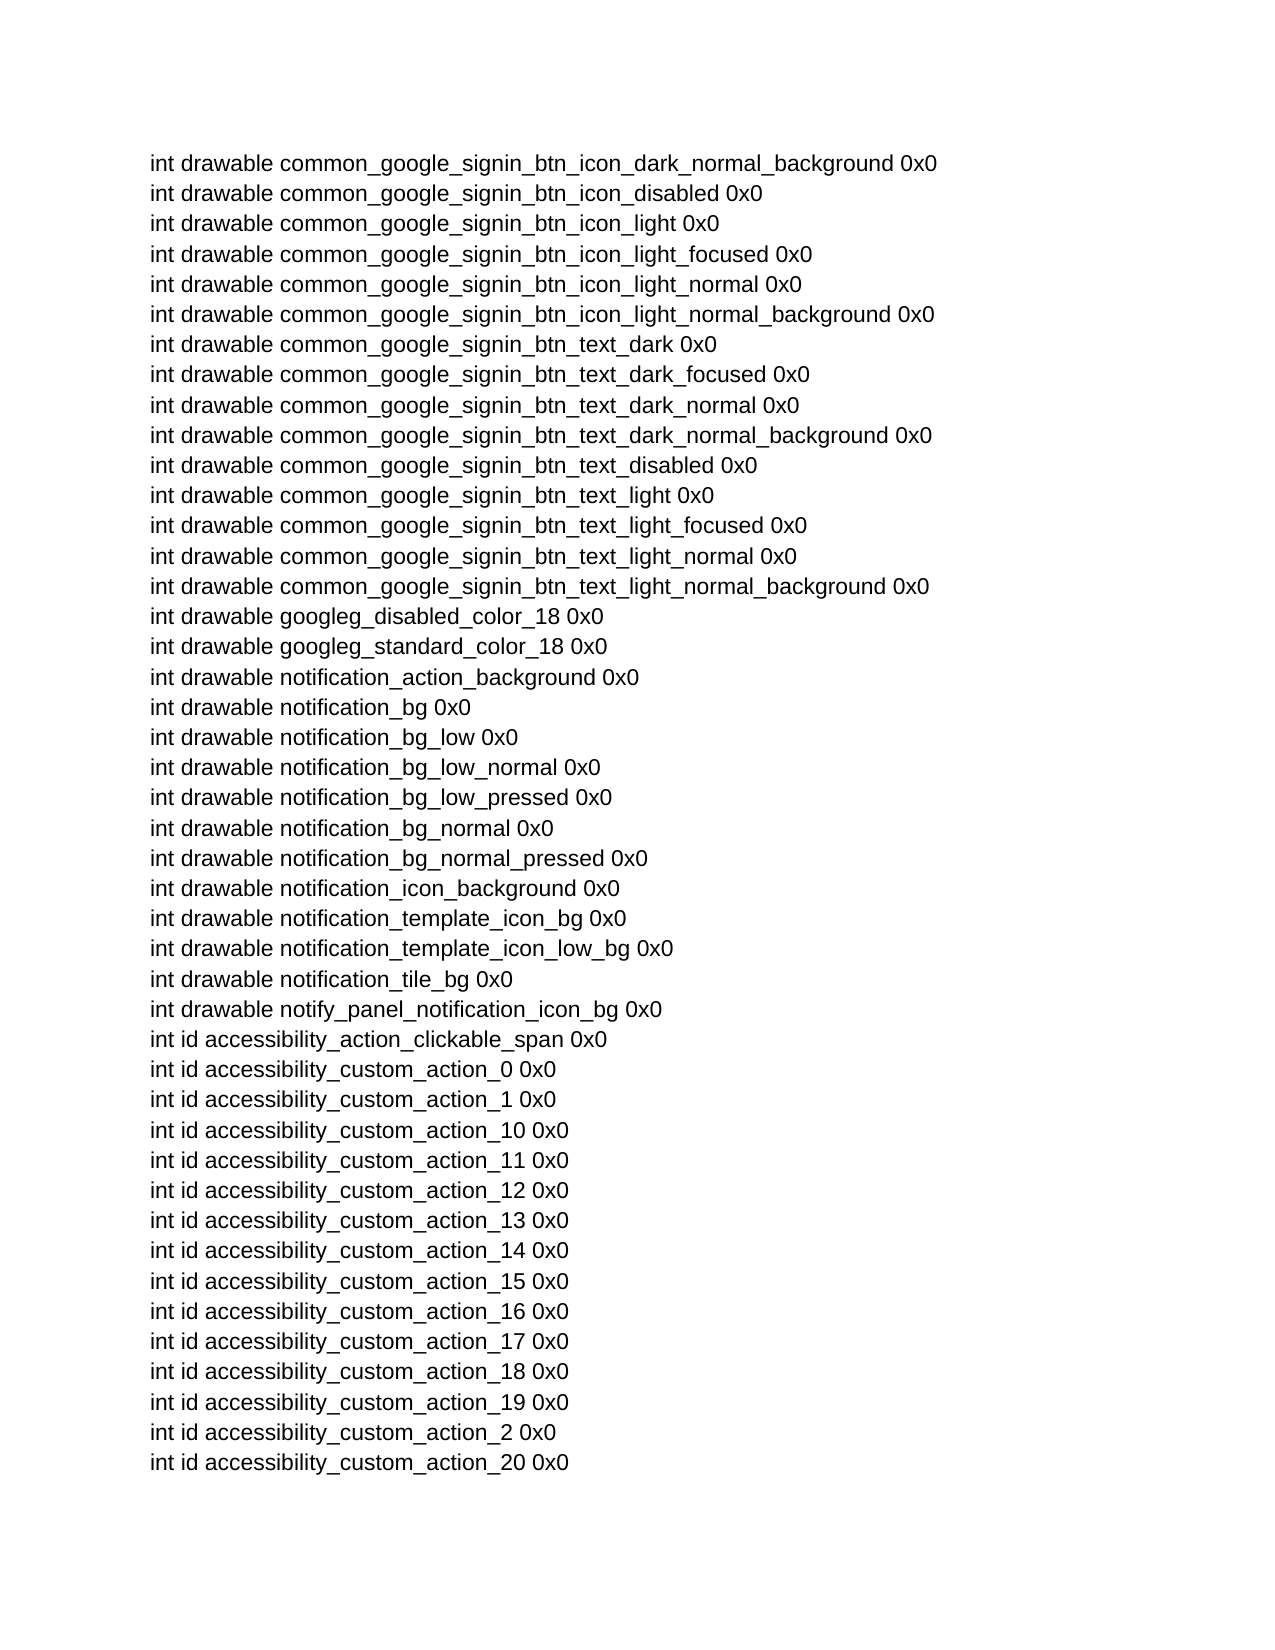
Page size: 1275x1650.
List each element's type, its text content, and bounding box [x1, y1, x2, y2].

text int drawable common_google_signin_btn_text_dark 0x0 [150, 331, 1125, 358]
text int id accessibility_custom_action_12 0x0 [150, 1177, 1125, 1203]
text int drawable notification_bg_low_normal 0x0 [150, 754, 1125, 781]
text int id accessibility_custom_action_19 0x0 [150, 1388, 1125, 1415]
text int drawable notification_action_background 0x0 [150, 663, 1125, 690]
text int drawable common_google_signin_btn_text_light_normal_background 0x0 [150, 573, 1125, 599]
text int drawable common_google_signin_btn_icon_dark_normal_background 0x0 [150, 150, 1125, 176]
text int id accessibility_custom_action_18 0x0 [150, 1358, 1125, 1385]
text int drawable common_google_signin_btn_icon_light_focused 0x0 [150, 241, 1125, 267]
text int id accessibility_custom_action_14 0x0 [150, 1237, 1125, 1264]
text int drawable notification_bg 0x0 [150, 694, 1125, 720]
text int id accessibility_custom_action_11 0x0 [150, 1147, 1125, 1173]
text int drawable common_google_signin_btn_text_light 0x0 [150, 482, 1125, 509]
text int drawable notification_bg_normal 0x0 [150, 814, 1125, 841]
text int id accessibility_action_clickable_span 0x0 [150, 1026, 1125, 1052]
text int drawable common_google_signin_btn_text_light_focused 0x0 [150, 512, 1125, 539]
text int drawable notify_panel_notification_icon_bg 0x0 [150, 996, 1125, 1022]
text int id accessibility_custom_action_15 0x0 [150, 1268, 1125, 1294]
text int drawable notification_bg_normal_pressed 0x0 [150, 845, 1125, 871]
text int drawable common_google_signin_btn_text_disabled 0x0 [150, 452, 1125, 478]
text int drawable notification_bg_low_pressed 0x0 [150, 784, 1125, 811]
text int drawable notification_template_icon_low_bg 0x0 [150, 935, 1125, 962]
text int id accessibility_custom_action_13 0x0 [150, 1207, 1125, 1234]
text int drawable common_google_signin_btn_icon_disabled 0x0 [150, 180, 1125, 207]
text int drawable common_google_signin_btn_icon_light_normal 0x0 [150, 271, 1125, 297]
text int id accessibility_custom_action_20 0x0 [150, 1449, 1125, 1475]
text int id accessibility_custom_action_16 0x0 [150, 1298, 1125, 1324]
text int drawable notification_icon_background 0x0 [150, 875, 1125, 901]
text int drawable notification_bg_low 0x0 [150, 724, 1125, 750]
text int drawable notification_tile_bg 0x0 [150, 966, 1125, 992]
text int drawable common_google_signin_btn_text_dark_normal 0x0 [150, 392, 1125, 418]
text int id accessibility_custom_action_0 0x0 [150, 1056, 1125, 1083]
text int id accessibility_custom_action_17 0x0 [150, 1328, 1125, 1354]
text int drawable common_google_signin_btn_icon_light 0x0 [150, 210, 1125, 237]
text int drawable common_google_signin_btn_text_light_normal 0x0 [150, 543, 1125, 569]
text int id accessibility_custom_action_2 0x0 [150, 1419, 1125, 1445]
text int drawable googleg_disabled_color_18 0x0 [150, 603, 1125, 629]
text int drawable notification_template_icon_bg 0x0 [150, 905, 1125, 932]
text int drawable common_google_signin_btn_text_dark_focused 0x0 [150, 361, 1125, 388]
text int id accessibility_custom_action_1 0x0 [150, 1086, 1125, 1113]
text int drawable common_google_signin_btn_text_dark_normal_background 0x0 [150, 422, 1125, 448]
text int drawable googleg_standard_color_18 0x0 [150, 633, 1125, 660]
text int id accessibility_custom_action_10 0x0 [150, 1117, 1125, 1143]
text int drawable common_google_signin_btn_icon_light_normal_background 0x0 [150, 301, 1125, 327]
